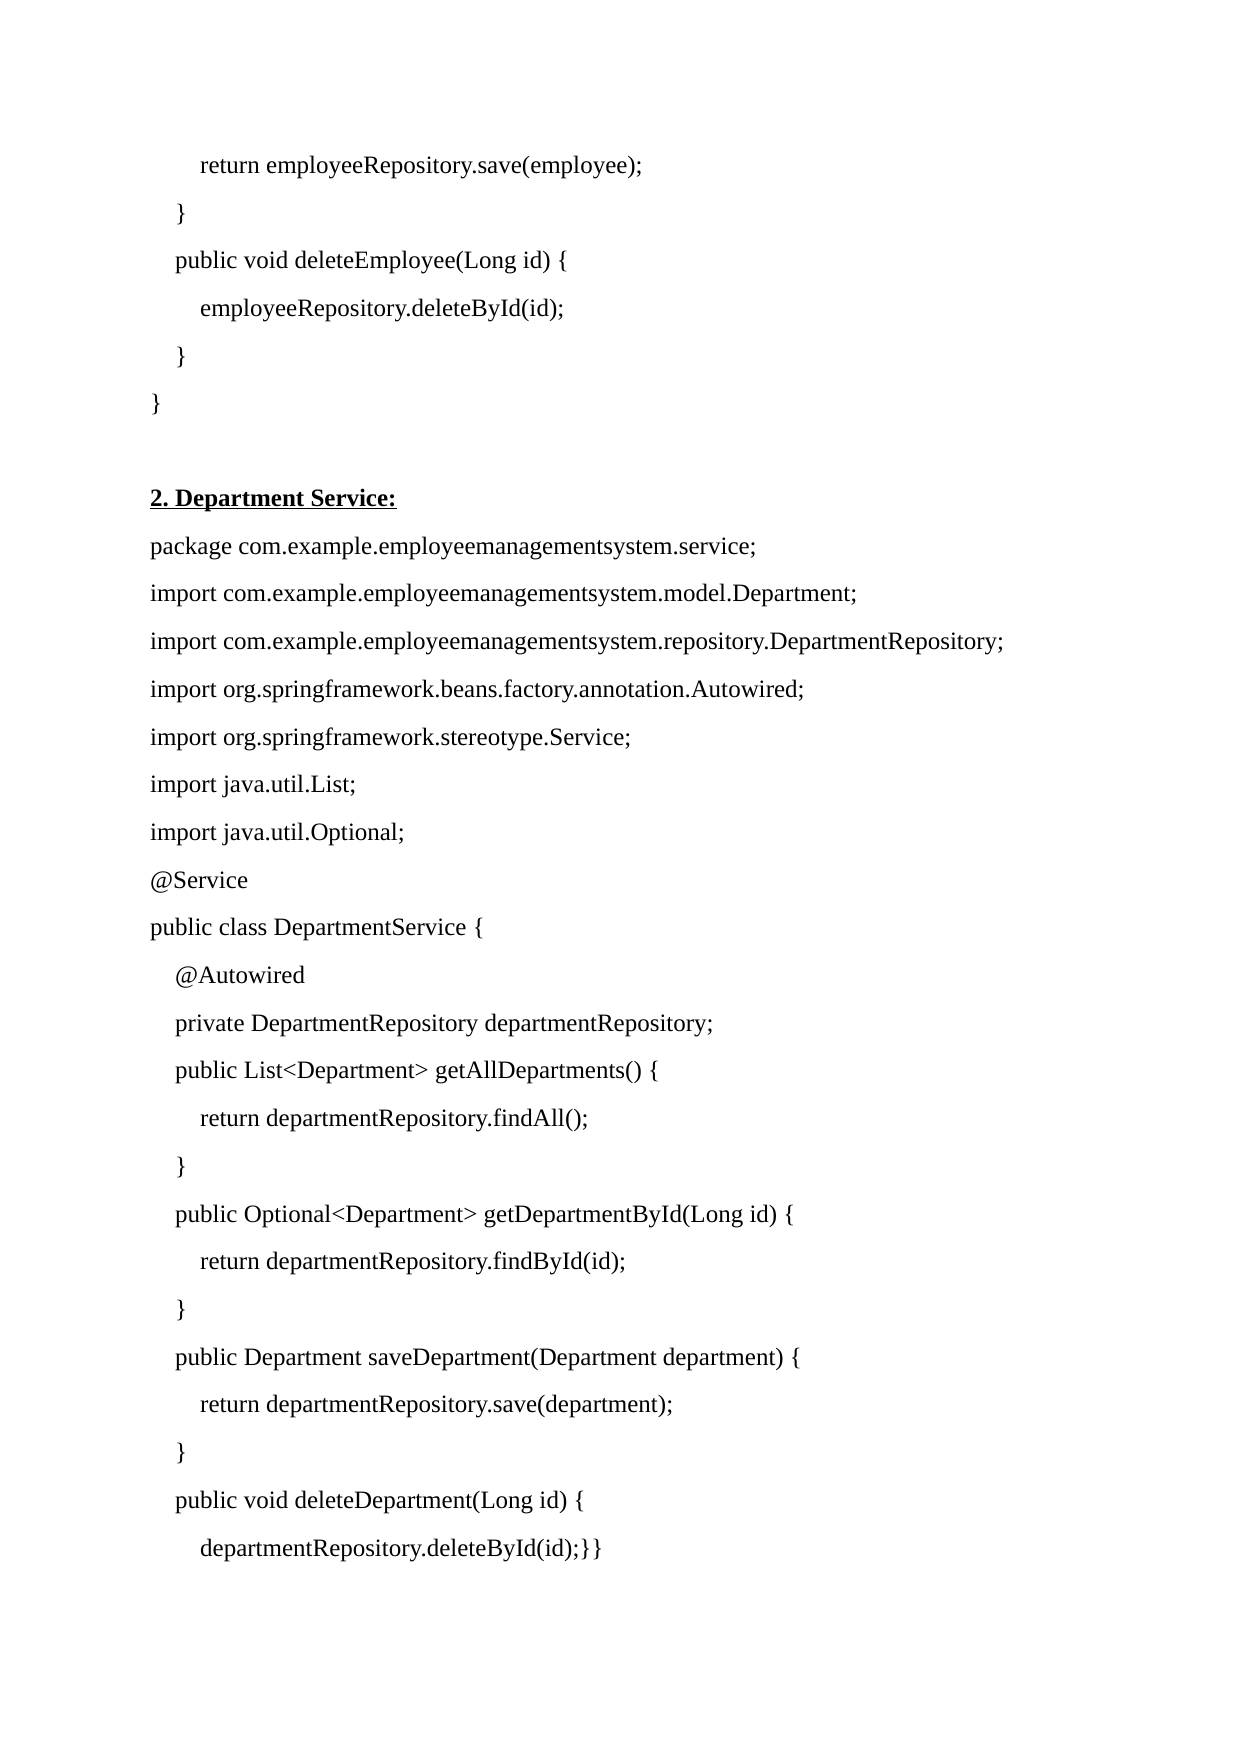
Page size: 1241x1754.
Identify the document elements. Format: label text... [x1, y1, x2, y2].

text public Department saveDepartment(Department department) { [150, 1342, 1090, 1371]
text import java.util.Optional; [150, 817, 1090, 846]
text import org.springframework.stereotype.Service; [150, 722, 1090, 750]
text } [150, 1294, 1090, 1323]
text return departmentRepository.findById(id); [150, 1246, 1090, 1275]
text } [150, 341, 1090, 369]
text private DepartmentRepository departmentRepository; [150, 1008, 1090, 1037]
text public Optional<Department> getDepartmentById(Long id) { [150, 1199, 1090, 1227]
text import com.example.employeemanagementsystem.model.Department; [150, 578, 1090, 607]
text import com.example.employeemanagementsystem.repository.DepartmentRepository; [150, 626, 1090, 655]
text import java.util.List; [150, 769, 1090, 798]
text employeeRepository.deleteById(id); [150, 293, 1090, 322]
text return employeeRepository.save(employee); [150, 150, 1090, 179]
text @Autowired [150, 960, 1090, 989]
text } [150, 388, 1090, 417]
text package com.example.employeemanagementsystem.service; [150, 531, 1090, 559]
text } [150, 1151, 1090, 1180]
text 2. Department Service: [150, 483, 1090, 512]
text import org.springframework.beans.factory.annotation.Autowired; [150, 674, 1090, 703]
text } [150, 198, 1090, 226]
text public List<Department> getAllDepartments() { [150, 1056, 1090, 1084]
text @Service [150, 865, 1090, 893]
text public void deleteEmployee(Long id) { [150, 245, 1090, 274]
text departmentRepository.deleteById(id);}} [150, 1533, 1090, 1561]
text return departmentRepository.findAll(); [150, 1103, 1090, 1132]
text public void deleteDepartment(Long id) { [150, 1485, 1090, 1514]
text public class DepartmentService { [150, 912, 1090, 941]
text } [150, 1437, 1090, 1466]
text return departmentRepository.save(department); [150, 1389, 1090, 1418]
